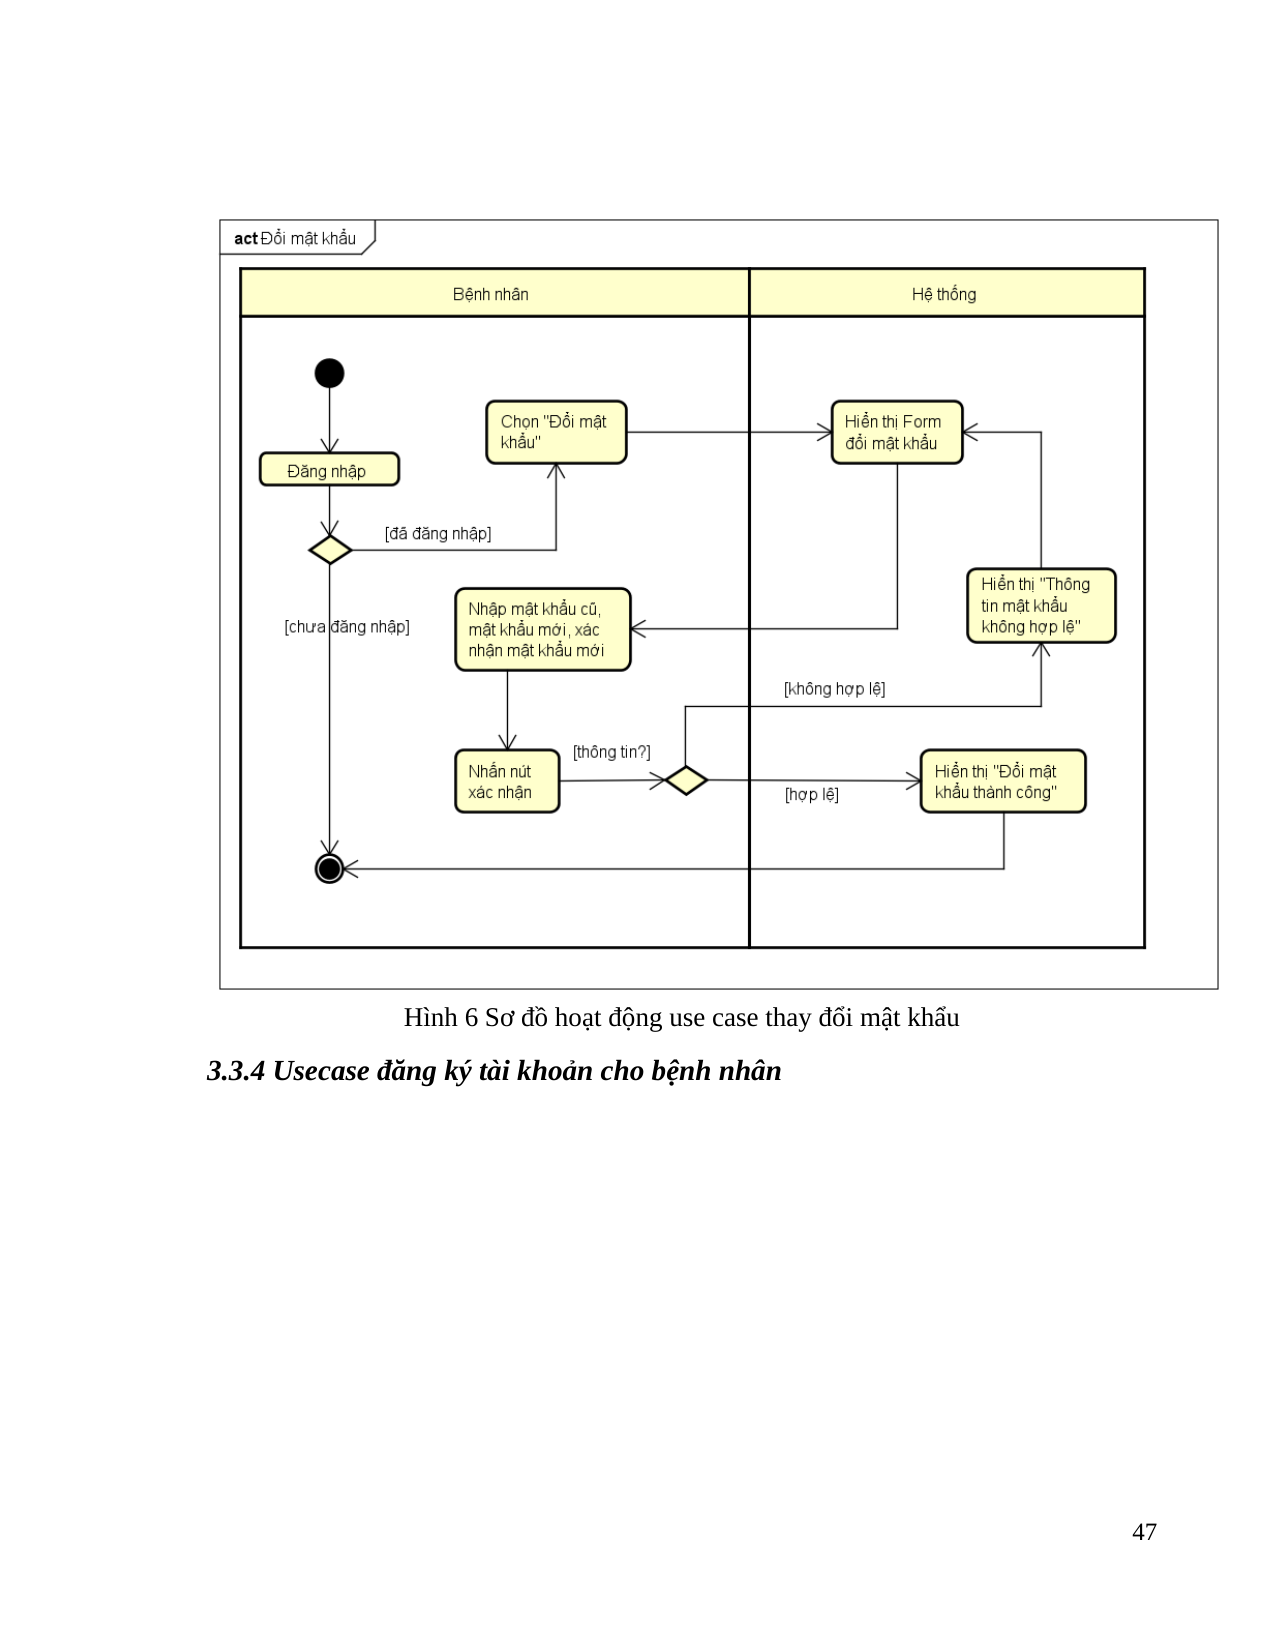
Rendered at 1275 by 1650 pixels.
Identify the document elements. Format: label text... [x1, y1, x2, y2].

picture [206, 206, 1232, 1002]
text 3.3.4 Usecase đăng ký tài khoản cho bệnh nhân [207, 1053, 1167, 1087]
